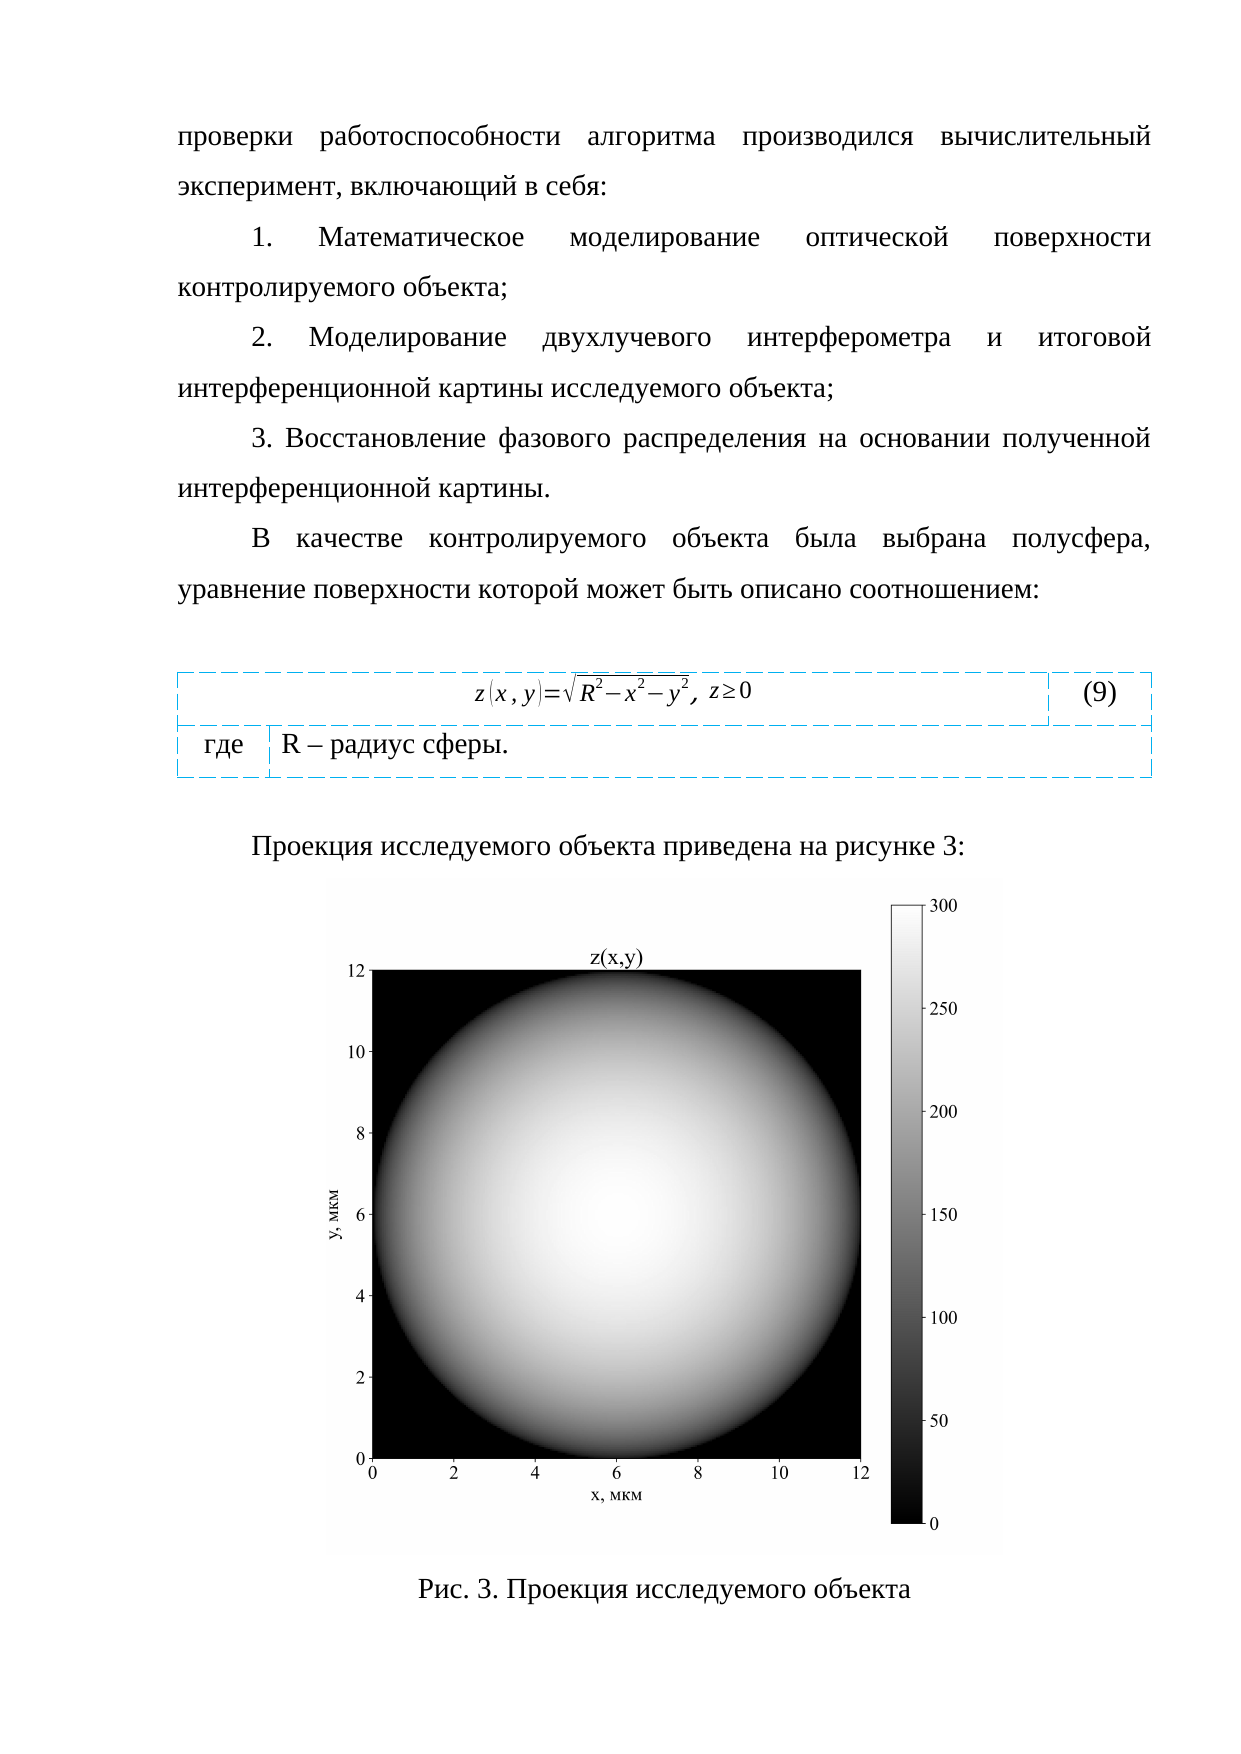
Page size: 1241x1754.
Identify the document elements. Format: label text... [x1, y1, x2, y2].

text 3. Восстановление фазового распределения на основании полученной интерференционной картины. [177, 420, 1152, 504]
table_cell где [178, 725, 270, 777]
table_header (9) [1049, 672, 1151, 725]
table_header , [178, 672, 1048, 725]
text В качестве контролируемого объекта была выбрана полусфера, уравнение поверхности которой может быть описано соотношением: [177, 521, 1152, 604]
text Рис. 3. Проекция исследуемого объекта [177, 1572, 1152, 1605]
picture [326, 878, 1003, 1555]
text 2. Моделирование двухлучевого интерферометра и итоговой интерференционной картины исследуемого объекта; [177, 319, 1152, 403]
table_cell R – радиус сферы. [270, 725, 1151, 777]
text 1. Математическое моделирование оптической поверхности контролируемого объекта; [177, 219, 1152, 303]
text Проекция исследуемого объекта приведена на рисунке 3: [177, 828, 1152, 861]
